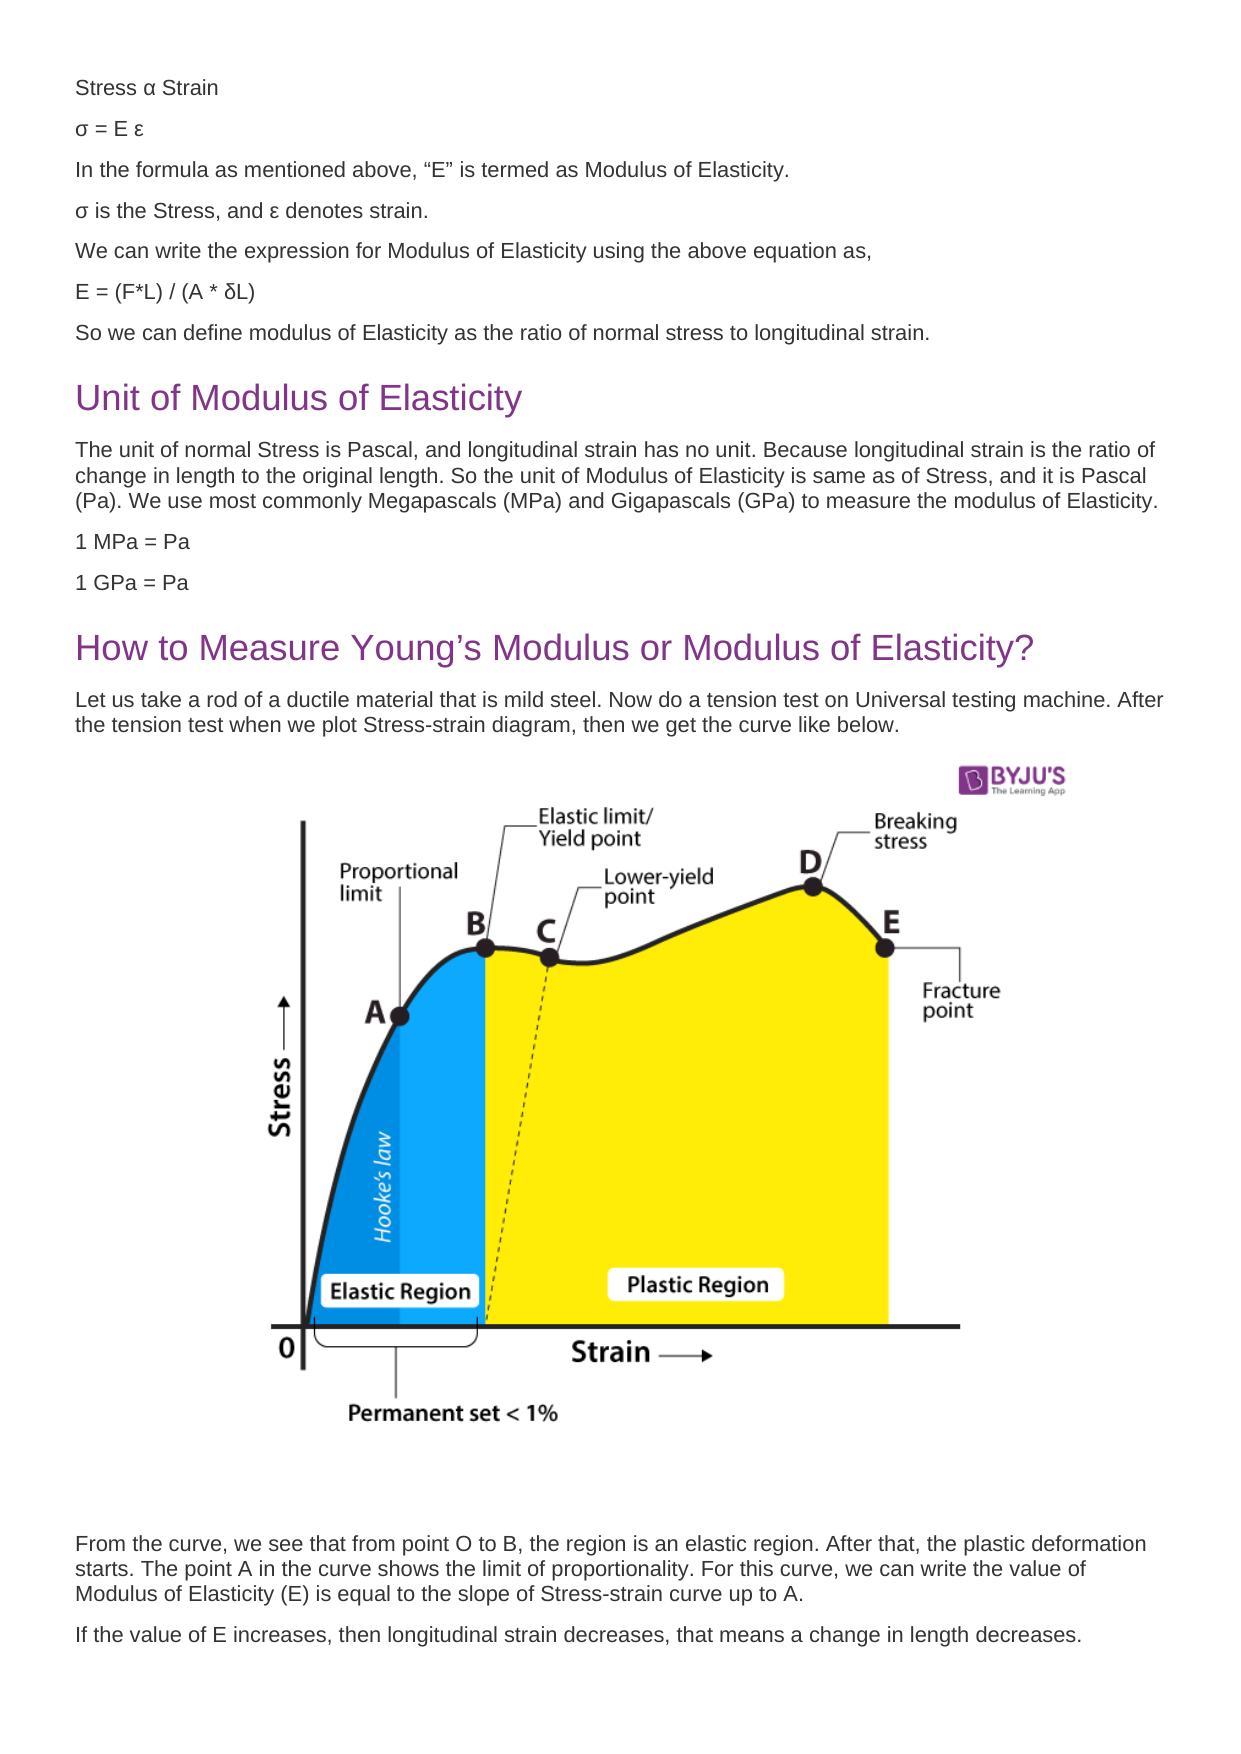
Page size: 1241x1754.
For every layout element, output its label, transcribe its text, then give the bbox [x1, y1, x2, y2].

text If the value of E increases, then longitudinal strain decreases, that means a change in length decreases. [75, 1622, 1165, 1647]
text E = (F*L) / (A * δL) [75, 279, 1165, 304]
text We can write the expression for Modulus of Elasticity using the above equation as, [75, 238, 1165, 263]
text 1 GPa = Pa [75, 569, 1165, 595]
subtitle How to Measure Young’s Modulus or Modulus of Elasticity? [75, 626, 1165, 668]
text The unit of normal Stress is Pascal, and longitudinal strain has no unit. Because longitudinal strain is the ratio of change in length to the original length. So the unit of Modulus of Elasticity is same as of Stress, and it is Pascal (Pa). We use most commonly Megapascals (MPa) and Gigapascals (GPa) to measure the modulus of Elasticity. [75, 437, 1165, 513]
text Stress α Strain [75, 75, 1165, 100]
text Let us take a rod of a ductile material that is mild steel. Now do a tension test on Universal testing machine. After the tension test when we plot Stress-strain diagram, then we get the curve like below. [75, 687, 1165, 737]
text In the formula as mentioned above, “E” is termed as Modulus of Elasticity. [75, 157, 1165, 182]
text σ is the Stress, and ε denotes strain. [75, 197, 1165, 223]
text σ = E ε [75, 116, 1165, 141]
text 1 MPa = Pa [75, 529, 1165, 554]
text So we can define modulus of Elasticity as the ratio of normal stress to longitudinal strain. [75, 320, 1165, 345]
subtitle Unit of Modulus of Elasticity [75, 376, 1165, 418]
picture [161, 752, 1079, 1459]
text From the curve, we see that from point O to B, the region is an elastic region. After that, the plastic deformation starts. The point A in the curve shows the limit of proportionality. For this curve, we can write the value of Modulus of Elasticity (E) is equal to the slope of Stress-strain curve up to A. [75, 1531, 1165, 1606]
